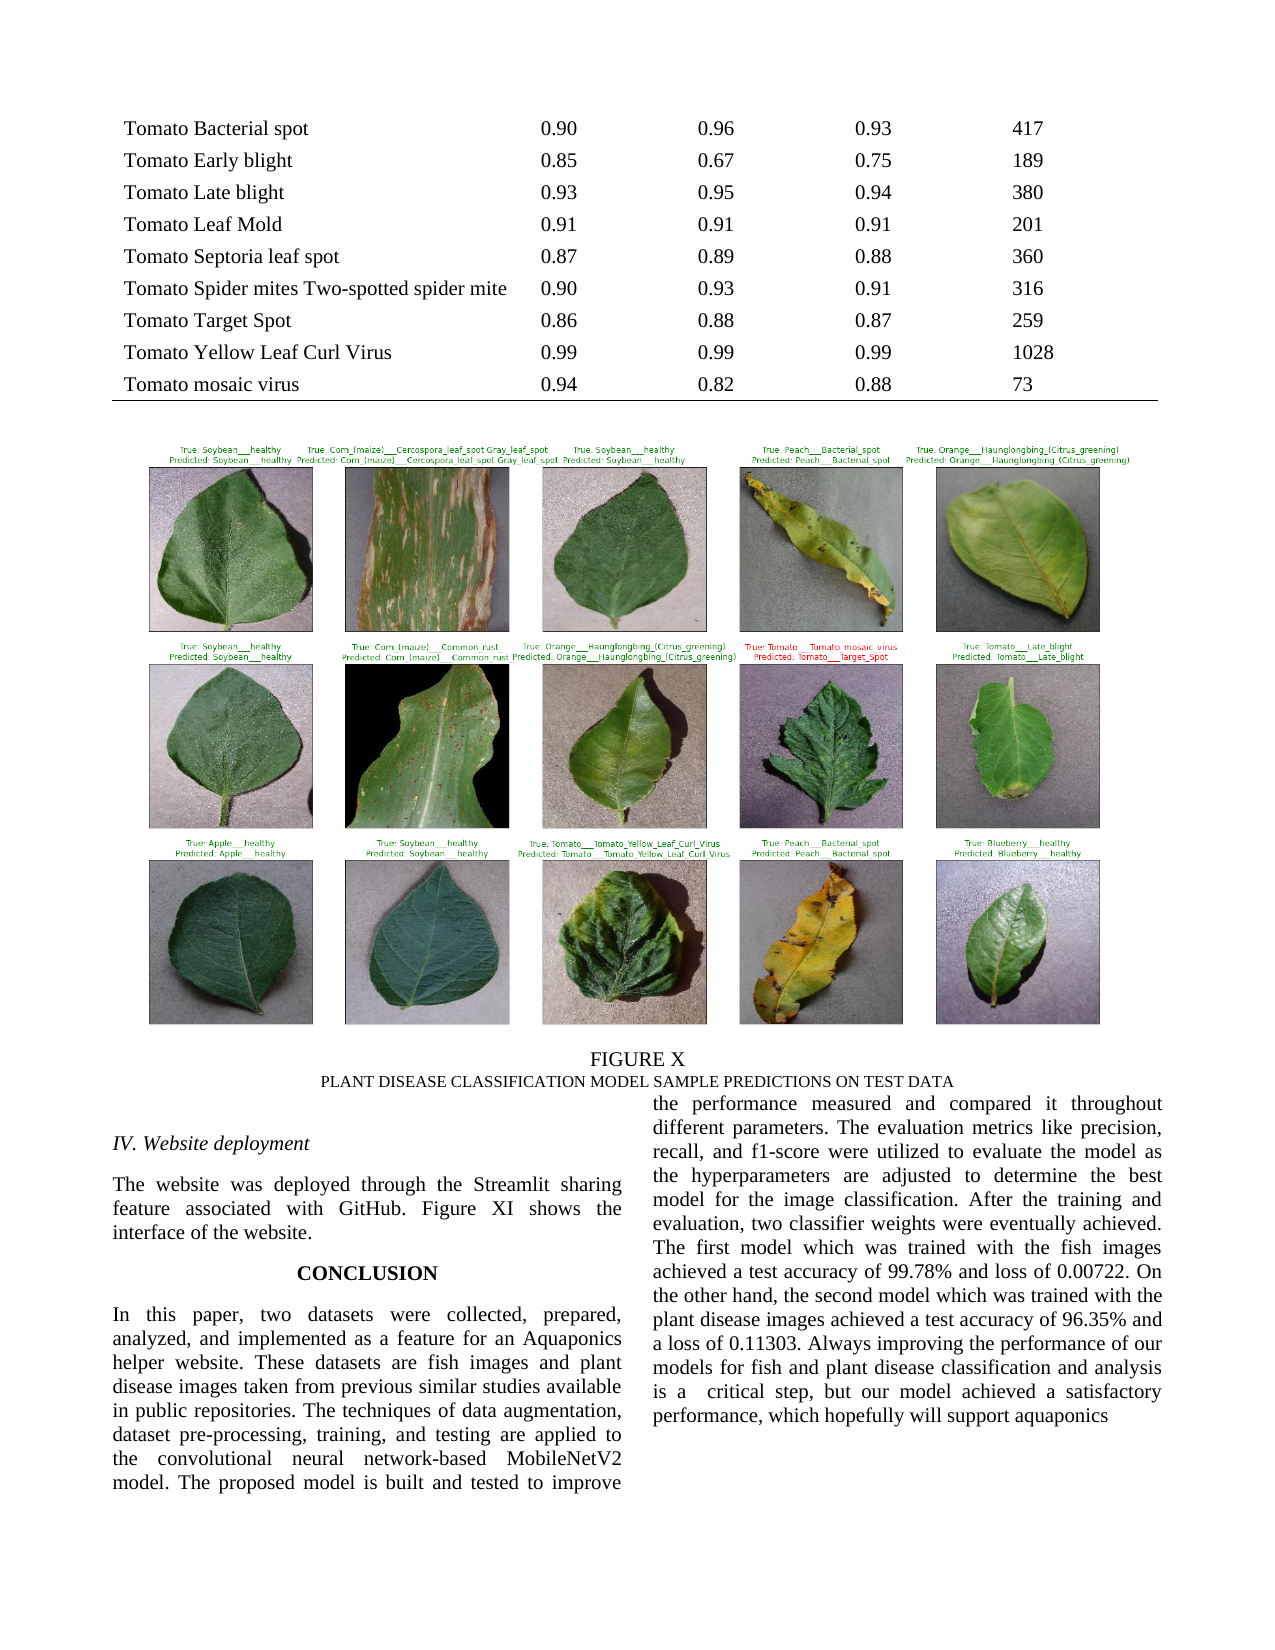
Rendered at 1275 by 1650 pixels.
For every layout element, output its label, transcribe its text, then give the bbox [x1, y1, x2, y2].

table_cell Tomato Early blight [112, 144, 529, 176]
table_cell Tomato Target Spot [112, 304, 529, 336]
table_cell 0.85 [529, 144, 686, 176]
table_cell 73 [1001, 368, 1158, 400]
table_cell 0.99 [529, 336, 686, 368]
text In this paper, two datasets were collected, prepared, analyzed, and implemented as a feature for an Aquaponics helper website. These datasets are fish images and plant disease images taken from previous similar studies available in public repositories. The techniques of data augmentation, dataset pre-processing, training, and testing are applied to the convolutional neural network-based MobileNetV2 model. The proposed model is built and tested to improve the performance measured and compared it throughout different parameters. The evaluation metrics like precision, recall, and f1-score were utilized to evaluate the model as the hyperparameters are adjusted to determine the best model for the image classification. After the training and evaluation, two classifier weights were eventually achieved. The first model which was trained with the fish images achieved a test accuracy of 99.78% and loss of 0.00722. On the other hand, the second model which was trained with the plant disease images achieved a test accuracy of 96.35% and a loss of 0.11303. Always improving the performance of our models for fish and plant disease classification and analysis is a critical step, but our model achieved a satisfactory performance, which hopefully will support aquaponics [653, 1091, 1163, 1427]
table_cell 0.89 [686, 240, 844, 272]
table_cell 417 [1001, 112, 1158, 144]
table_cell 0.93 [844, 112, 1001, 144]
table_cell 0.94 [844, 176, 1001, 208]
table_cell Tomato Late blight [112, 176, 529, 208]
table_cell 0.91 [844, 272, 1001, 304]
table_cell 0.88 [844, 368, 1001, 400]
table_cell Tomato Septoria leaf spot [112, 240, 529, 272]
text PLANT DISEASE CLASSIFICATION MODEL SAMPLE PREDICTIONS ON TEST DATA [112, 1071, 1163, 1091]
text The website was deployed through the Streamlit sharing feature associated with GitHub. Figure XI shows the interface of the website. [112, 1172, 622, 1244]
table_cell 0.91 [529, 208, 686, 240]
table_cell 1028 [1001, 336, 1158, 368]
table_cell 0.75 [844, 144, 1001, 176]
table_cell 0.67 [686, 144, 844, 176]
table_cell 189 [1001, 144, 1158, 176]
text CONCLUSION [112, 1261, 622, 1285]
table_cell 0.99 [844, 336, 1001, 368]
text FIGURE X [112, 1047, 1163, 1071]
table_cell Tomato Leaf Mold [112, 208, 529, 240]
table_cell 0.88 [844, 240, 1001, 272]
table_cell 259 [1001, 304, 1158, 336]
table_cell 0.90 [529, 272, 686, 304]
table_cell 0.82 [686, 368, 844, 400]
table_cell 0.99 [686, 336, 844, 368]
table_cell 316 [1001, 272, 1158, 304]
table_cell Tomato Spider mites Two-spotted spider mite [112, 272, 529, 304]
table_cell 201 [1001, 208, 1158, 240]
table_cell Tomato Bacterial spot [112, 112, 529, 144]
table_cell 0.93 [686, 272, 844, 304]
table_cell 0.88 [686, 304, 844, 336]
table_cell 360 [1001, 240, 1158, 272]
table_cell 0.90 [529, 112, 686, 144]
table_cell Tomato Yellow Leaf Curl Virus [112, 336, 529, 368]
table_cell 0.86 [529, 304, 686, 336]
text In this paper, two datasets were collected, prepared, analyzed, and implemented as a feature for an Aquaponics helper website. These datasets are fish images and plant disease images taken from previous similar studies available in public repositories. The techniques of data augmentation, dataset pre-processing, training, and testing are applied to the convolutional neural network-based MobileNetV2 model. The proposed model is built and tested to improve the performance measured and compared it throughout different parameters. The evaluation metrics like precision, recall, and f1-score were utilized to evaluate the model as the hyperparameters are adjusted to determine the best model for the image classification. After the training and evaluation, two classifier weights were eventually achieved. The first model which was trained with the fish images achieved a test accuracy of 99.78% and loss of 0.00722. On the other hand, the second model which was trained with the plant disease images achieved a test accuracy of 96.35% and a loss of 0.11303. Always improving the performance of our models for fish and plant disease classification and analysis is a critical step, but our model achieved a satisfactory performance, which hopefully will support aquaponics [112, 1302, 622, 1494]
table_cell 0.96 [686, 112, 844, 144]
table_cell 0.91 [686, 208, 844, 240]
table_cell 0.94 [529, 368, 686, 400]
table_cell 0.95 [686, 176, 844, 208]
table_cell Tomato mosaic virus [112, 368, 529, 400]
text IV. Website deployment [112, 1131, 622, 1155]
picture [141, 441, 1134, 1031]
table_cell 0.91 [844, 208, 1001, 240]
table_cell 0.87 [844, 304, 1001, 336]
table_cell 380 [1001, 176, 1158, 208]
table_cell 0.93 [529, 176, 686, 208]
table_cell 0.87 [529, 240, 686, 272]
